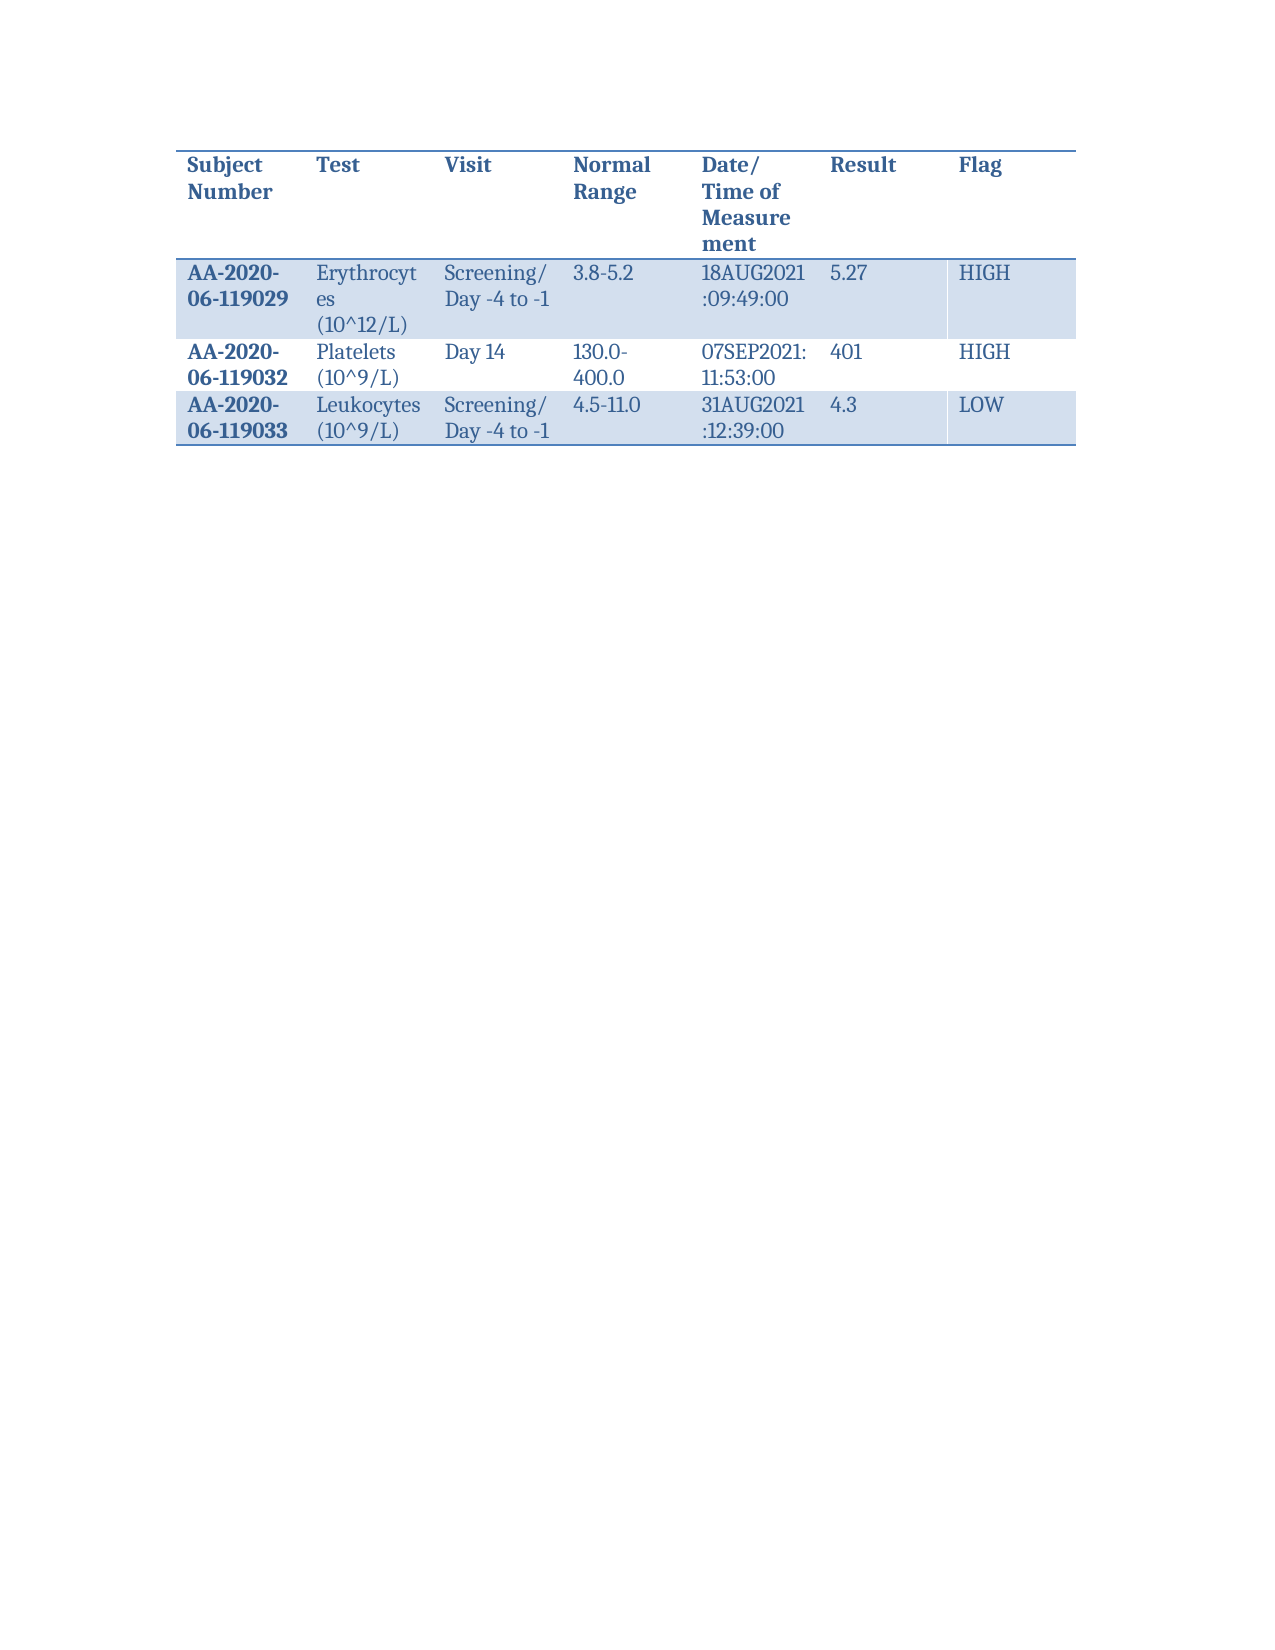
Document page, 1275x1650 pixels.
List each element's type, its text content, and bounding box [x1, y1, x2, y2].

table_cell 4.5-11.0 [562, 391, 690, 444]
table_header Test [305, 152, 433, 257]
table_cell 31AUG2021:12:39:00 [690, 391, 819, 444]
table_cell Erythrocytes (10^12/L) [305, 260, 433, 339]
table_cell Screening/Day -4 to -1 [433, 391, 562, 444]
table_cell Day 14 [433, 339, 562, 391]
table_header Date/Time of Measurement [690, 152, 819, 257]
table_cell Platelets (10^9/L) [305, 339, 433, 391]
table_cell HIGH [948, 260, 1076, 339]
table_cell HIGH [948, 339, 1076, 391]
table_cell Screening/Day -4 to -1 [433, 260, 562, 339]
table_cell AA-2020-06-119029 [176, 260, 305, 339]
table_cell Leukocytes (10^9/L) [305, 391, 433, 444]
table_cell 401 [819, 339, 947, 391]
table_header Subject Number [176, 152, 305, 257]
table_cell 130.0-400.0 [562, 339, 690, 391]
table_cell 18AUG2021:09:49:00 [690, 260, 819, 339]
table_cell AA-2020-06-119032 [176, 339, 305, 391]
table_cell LOW [948, 391, 1076, 444]
table_header Normal Range [562, 152, 690, 257]
table_header Result [819, 152, 947, 257]
table_cell 4.3 [819, 391, 947, 444]
table_header Flag [948, 152, 1076, 257]
table_header Visit [433, 152, 562, 257]
table_cell 07SEP2021:11:53:00 [690, 339, 819, 391]
table_cell AA-2020-06-119033 [176, 391, 305, 444]
table_cell 3.8-5.2 [562, 260, 690, 339]
table_cell 5.27 [819, 260, 947, 339]
